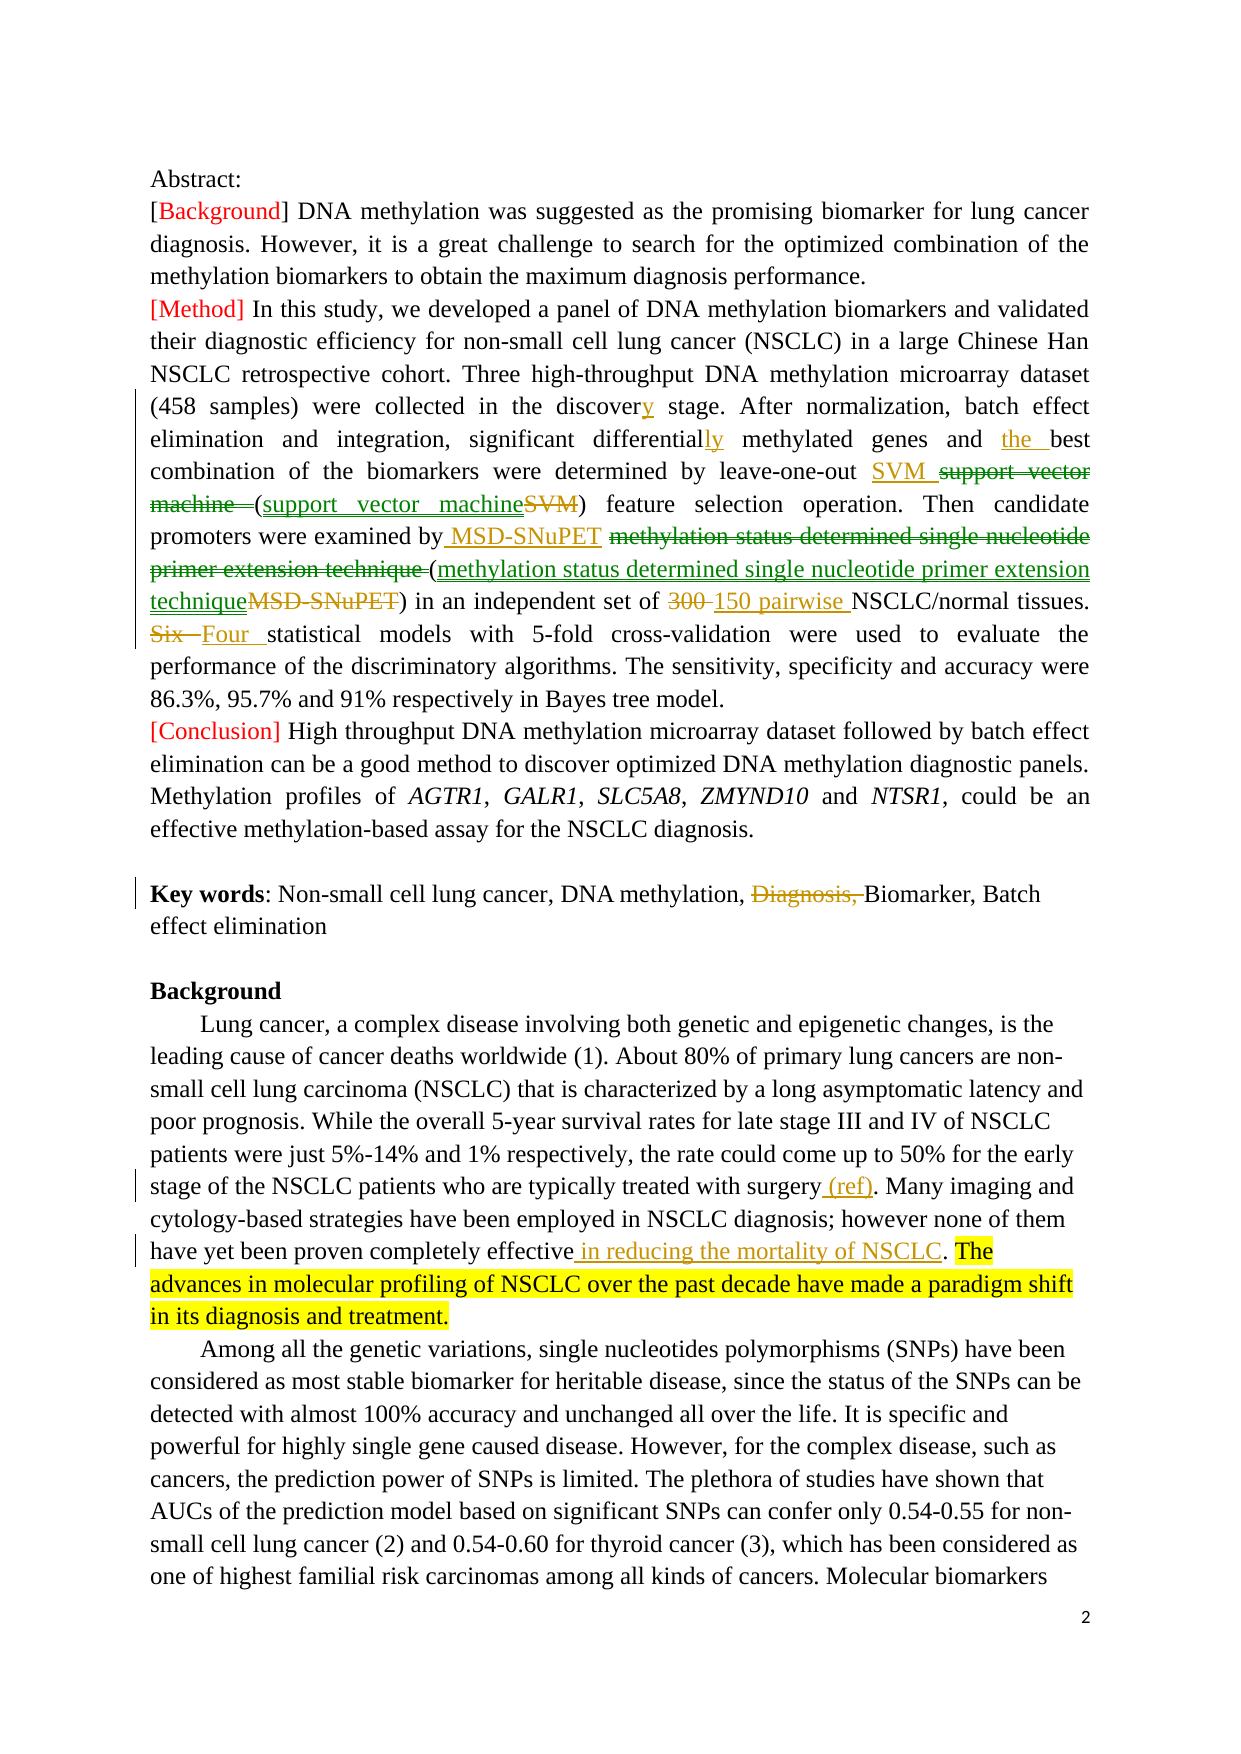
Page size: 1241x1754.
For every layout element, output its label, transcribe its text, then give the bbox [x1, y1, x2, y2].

text Lung cancer, a complex disease involving both genetic and epigenetic changes, is the leading cause of cancer deaths worldwide (1). About 80% of primary lung cancers are non-small cell lung carcinoma (NSCLC) that is characterized by a long asymptomatic latency and poor prognosis. While the overall 5-year survival rates for late stage III and IV of NSCLC patients were just 5%-14% and 1% respectively, the rate could come up to 50% for the early stage of the NSCLC patients who are typically treated with surgery. Many imaging and cytology-based strategies have been employed in NSCLC diagnosis; however none of them have yet been proven completely effective. The advances in molecular profiling of NSCLC over the past decade have made a paradigm shift in its diagnosis and treatment. [150, 1007, 1090, 1332]
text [150, 1332, 1090, 1592]
text Key words: Non-small cell lung cancer, DNA methylation, Biomarker, Batch effect elimination [150, 877, 1090, 942]
text [Background] DNA methylation was suggested as the promising biomarker for lung cancer diagnosis. However, it is a great challenge to search for the optimized combination of the methylation biomarkers to obtain the maximum diagnosis performance. [150, 258, 1090, 292]
text [Conclusion] High throughput DNA methylation microarray dataset followed by batch effect elimination can be a good method to discover optimized DNA methylation diagnostic panels. Methylation profiles of AGTR1, GALR1, SLC5A8, ZMYND10 and NTSR1, could be an effective methylation-based assay for the NSCLC diagnosis. [150, 778, 1090, 844]
subtitle Background [150, 974, 1090, 1007]
text Abstract: [150, 162, 1090, 194]
